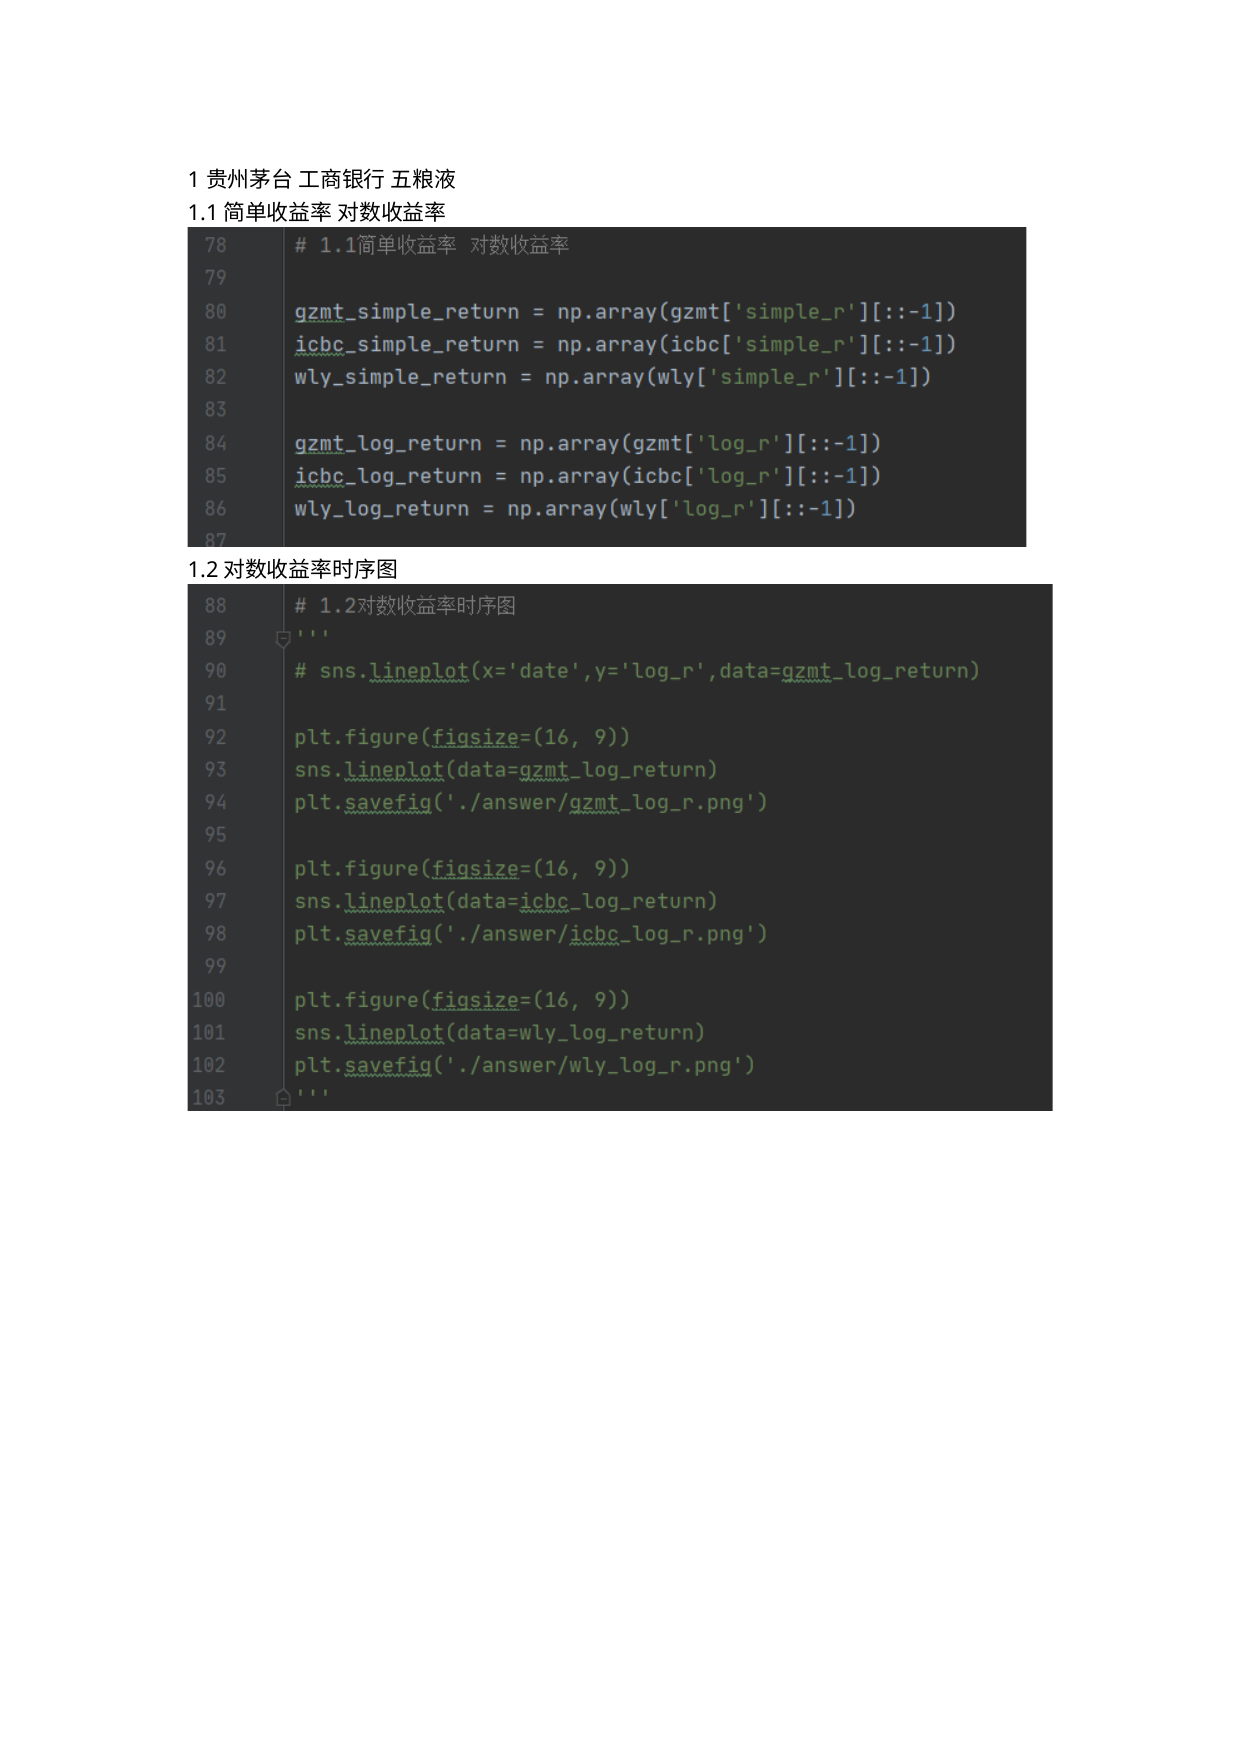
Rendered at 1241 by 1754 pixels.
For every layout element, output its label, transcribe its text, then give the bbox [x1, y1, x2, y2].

picture [187, 584, 1053, 1111]
picture [187, 227, 1027, 547]
text 1.2对数收益率时序图 [187, 552, 1053, 584]
text 1 贵州茅台 工商银行 五粮液 [187, 162, 1053, 194]
text 1.1简单收益率 对数收益率 [187, 194, 1053, 227]
